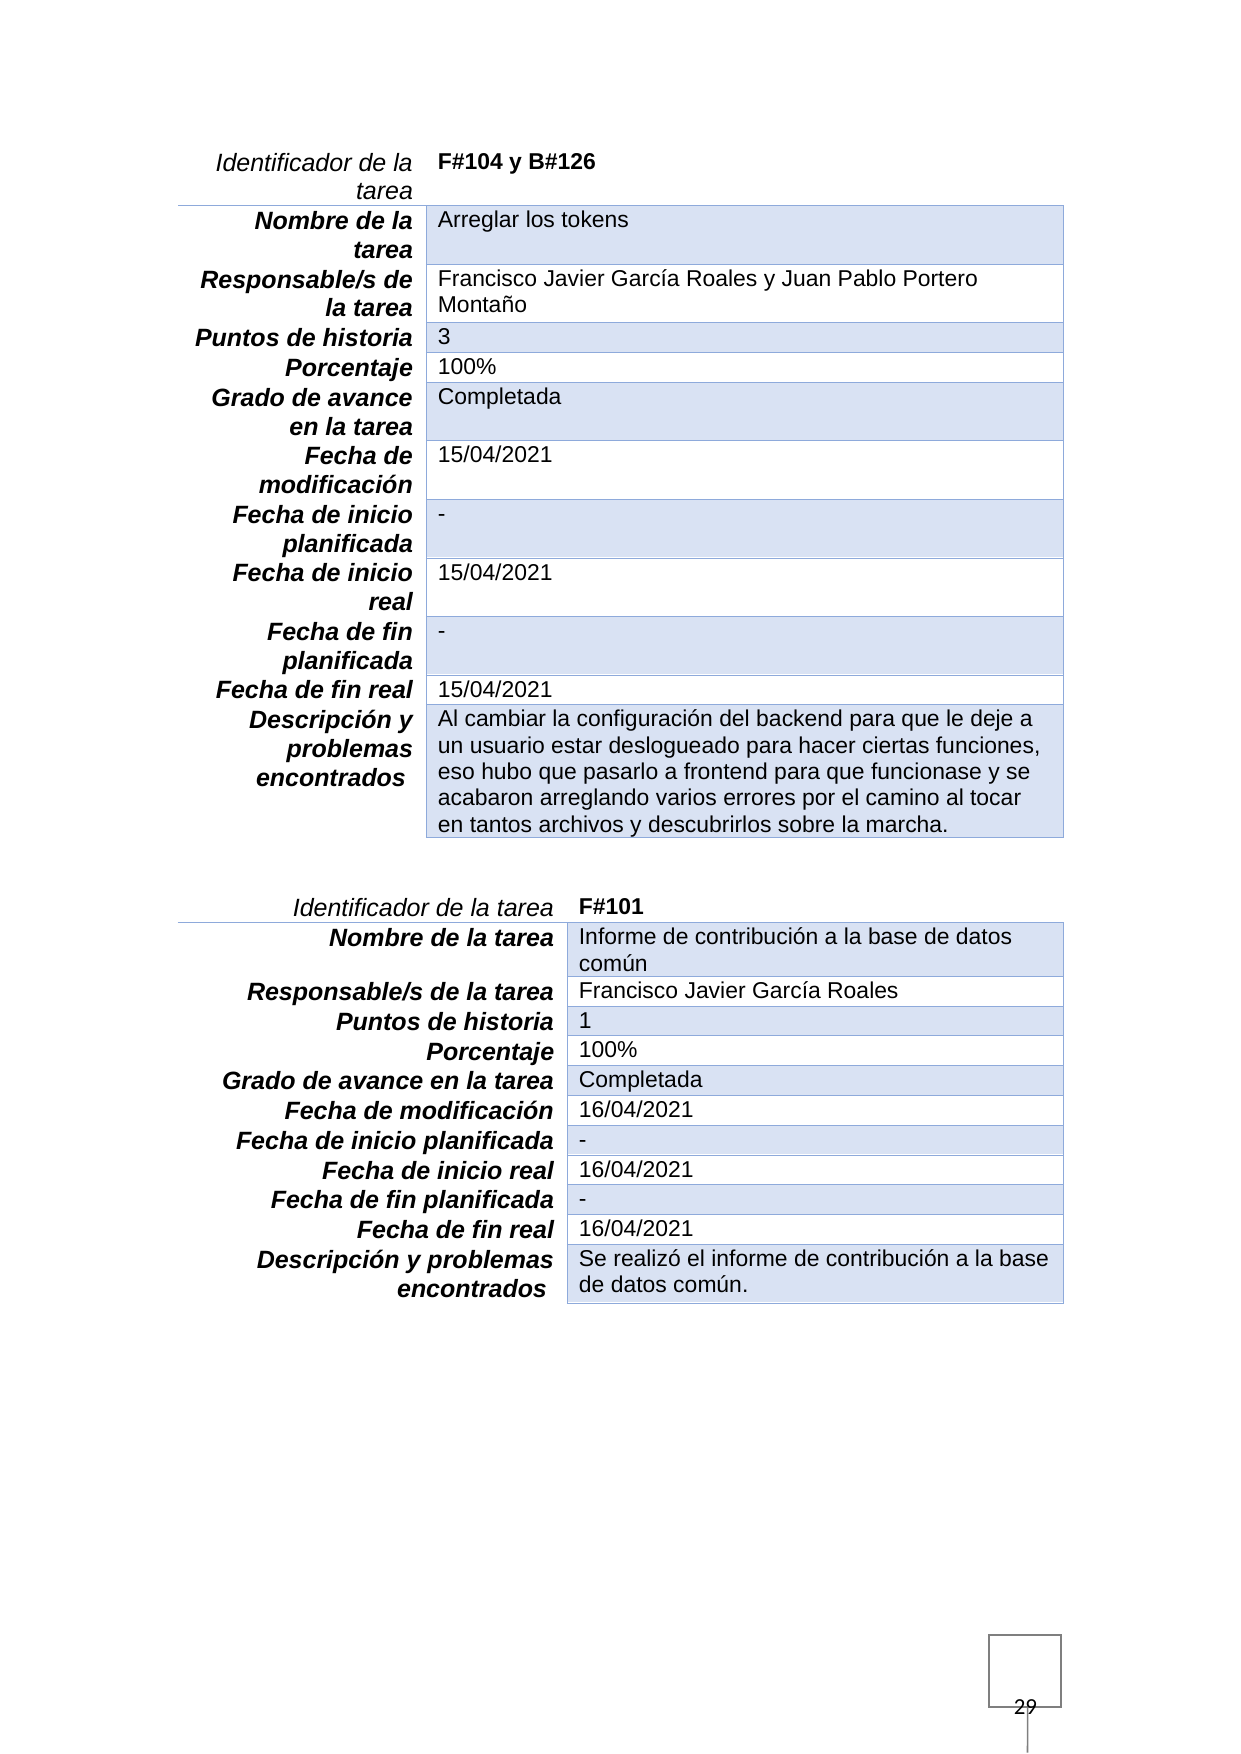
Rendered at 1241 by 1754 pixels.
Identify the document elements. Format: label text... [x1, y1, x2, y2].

table_cell Descripción y problemas encontrados [178, 704, 426, 837]
table_cell Arreglar los tokens [427, 206, 1063, 264]
table_cell - [568, 1126, 1063, 1154]
table_cell Fecha de inicio real [178, 558, 426, 616]
table_cell 100% [427, 353, 1063, 382]
table_cell 3 [427, 323, 1063, 352]
table_cell Nombre de la tarea [178, 206, 426, 264]
table_cell 15/04/2021 [427, 441, 1063, 499]
table_cell - [568, 1185, 1063, 1214]
table_cell Al cambiar la configuración del backend para que le deje a un usuario estar deslogueado para hacer ciertas funciones, eso hubo que pasarlo a frontend para que funcionase y se acabaron arreglando varios errores por el camino al tocar en tantos archivos y descubrirlos sobre la marcha. [427, 705, 1063, 837]
table_cell Fecha de fin planificada [178, 616, 426, 674]
table_cell Informe de contribución a la base de datos común [568, 923, 1063, 976]
table_cell Puntos de historia [178, 1006, 567, 1035]
table_cell Fecha de inicio real [178, 1155, 567, 1184]
table_cell 16/04/2021 [568, 1215, 1063, 1244]
table_header F#101 [568, 893, 1064, 922]
table_cell 16/04/2021 [568, 1096, 1063, 1125]
table_cell Responsable/s de la tarea [178, 264, 426, 322]
table_header Identificador de la tarea [178, 893, 567, 922]
table_header F#104 y B#126 [426, 148, 1063, 205]
table_cell Fecha de inicio planificada [178, 1125, 567, 1154]
table_cell 15/04/2021 [427, 676, 1063, 704]
table_header Identificador de la tarea [178, 148, 426, 205]
table_cell 16/04/2021 [568, 1156, 1063, 1184]
table_cell Fecha de modificación [178, 1095, 567, 1125]
table_cell 1 [568, 1007, 1063, 1035]
table_cell Descripción y problemas encontrados [178, 1244, 567, 1302]
table_cell Grado de avance en la tarea [178, 382, 426, 440]
table_cell - [427, 617, 1063, 674]
table_cell Porcentaje [178, 352, 426, 382]
table_cell Fecha de modificación [178, 440, 426, 499]
table_cell Nombre de la tarea [178, 923, 567, 976]
table_cell Responsable/s de la tarea [178, 976, 567, 1006]
table_cell - [427, 500, 1063, 557]
table_cell Francisco Javier García Roales y Juan Pablo Portero Montaño [427, 265, 1063, 322]
table_cell Fecha de fin planificada [178, 1184, 567, 1214]
table_cell Completada [427, 383, 1063, 440]
table_cell Grado de avance en la tarea [178, 1065, 567, 1095]
table_cell Porcentaje [178, 1035, 567, 1065]
table_cell 15/04/2021 [427, 559, 1063, 616]
table_cell Fecha de inicio planificada [178, 499, 426, 557]
table_cell Se realizó el informe de contribución a la base de datos común. [568, 1245, 1063, 1302]
table_cell Completada [568, 1066, 1063, 1095]
table_cell Fecha de fin real [178, 675, 426, 704]
table_cell Puntos de historia [178, 322, 426, 352]
table_cell Francisco Javier García Roales [568, 977, 1063, 1006]
table_cell Fecha de fin real [178, 1214, 567, 1244]
table_cell 100% [568, 1036, 1063, 1065]
